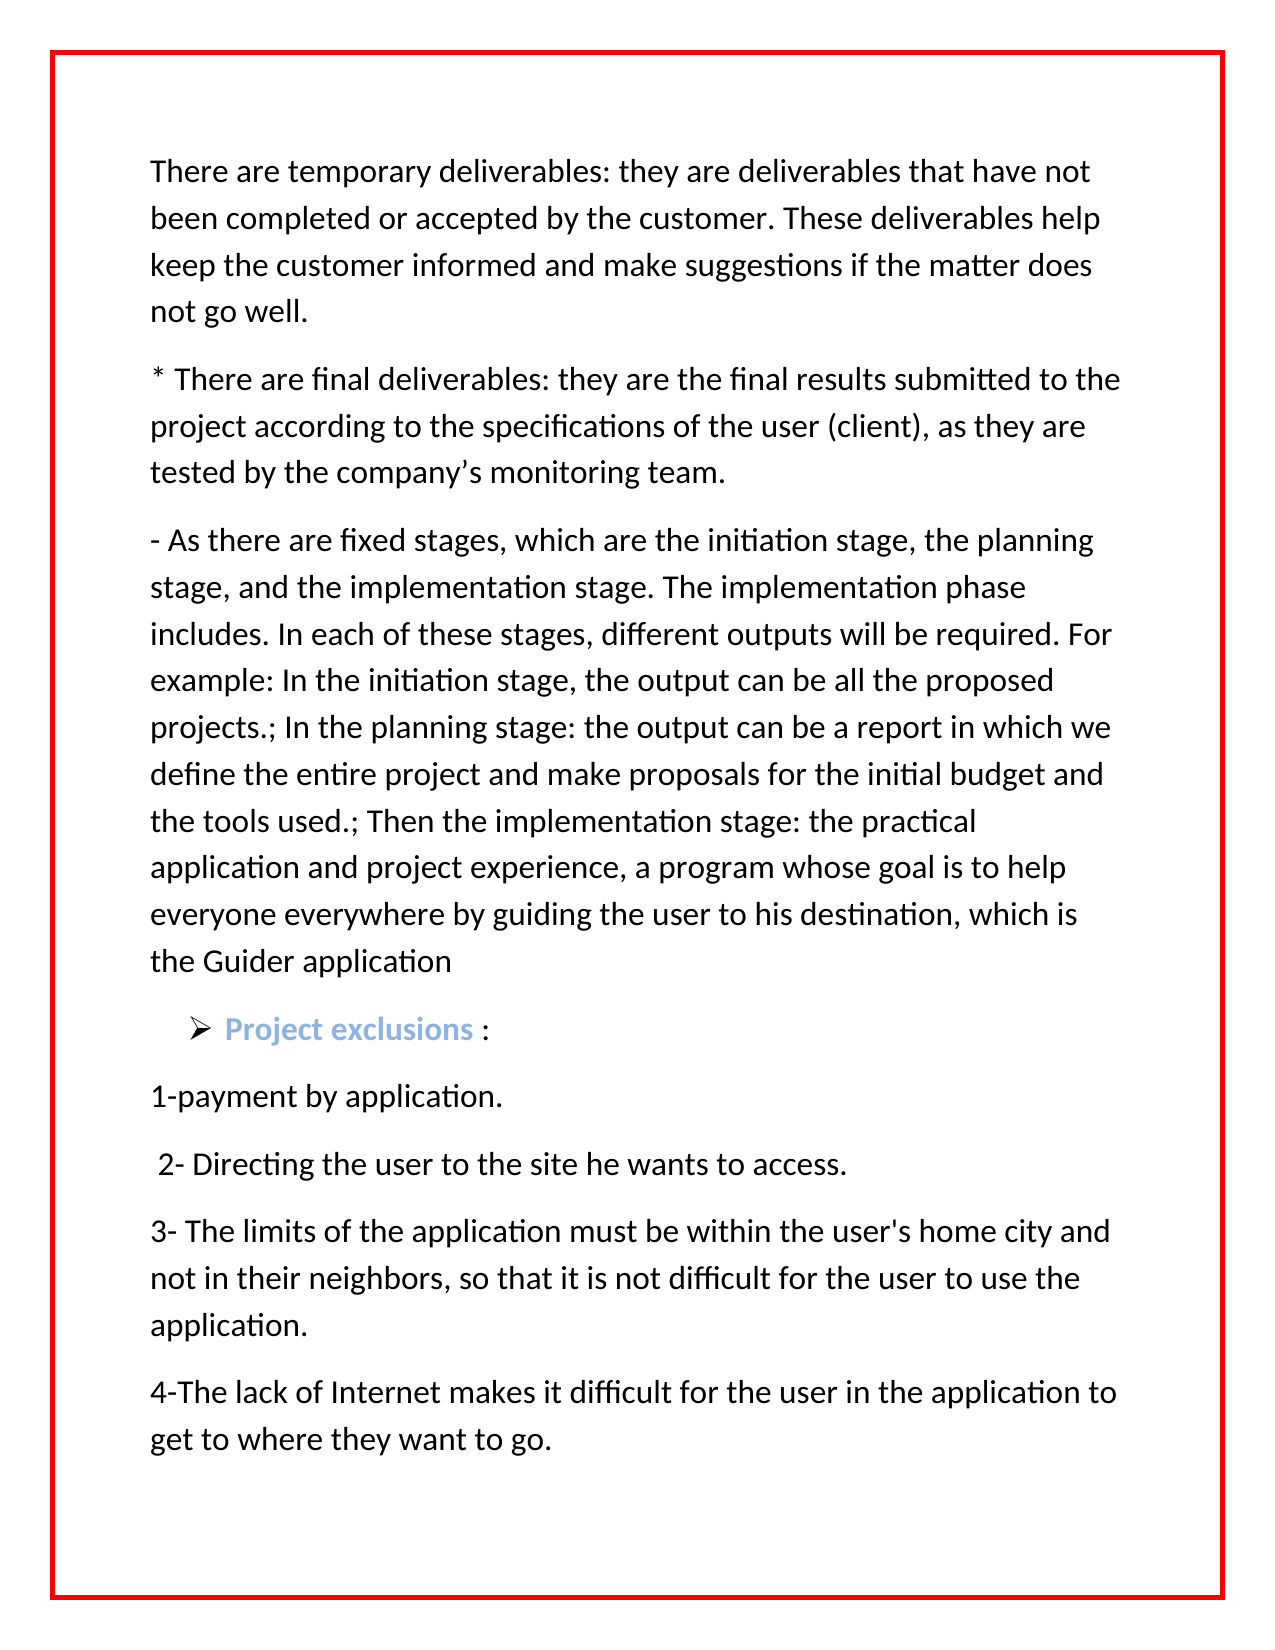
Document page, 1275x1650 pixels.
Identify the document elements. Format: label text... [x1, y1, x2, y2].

text - As there are fixed stages, which are the initiation stage, the planning stage, and the implementation stage. The implementation phase includes. In each of these stages, different outputs will be required. For example: In the initiation stage, the output can be all the proposed projects.; In the planning stage: the output can be a report in which we define the entire project and make proposals for the initial budget and the tools used.; Then the implementation stage: the practical application and project experience, a program whose goal is to help everyone everywhere by guiding the user to his destination, which is the Guider application [150, 519, 1125, 981]
list Project exclusions : [187, 1008, 1125, 1048]
text 1-payment by application. [150, 1075, 1125, 1116]
text 4-The lack of Internet makes it difficult for the user in the application to get to where they want to go. [150, 1372, 1125, 1459]
text * There are final deliverables: they are the final results submitted to the project according to the specifications of the user (client), as they are tested by the company’s monitoring team. [150, 358, 1125, 492]
text 2- Directing the user to the site he wants to access. [150, 1143, 1125, 1183]
text 3- The limits of the application must be within the user's home city and not in their neighbors, so that it is not difficult for the user to use the application. [150, 1210, 1125, 1345]
text There are temporary deliverables: they are deliverables that have not been completed or accepted by the customer. These deliverables help keep the customer informed and make suggestions if the matter does not go well. [150, 150, 1125, 331]
